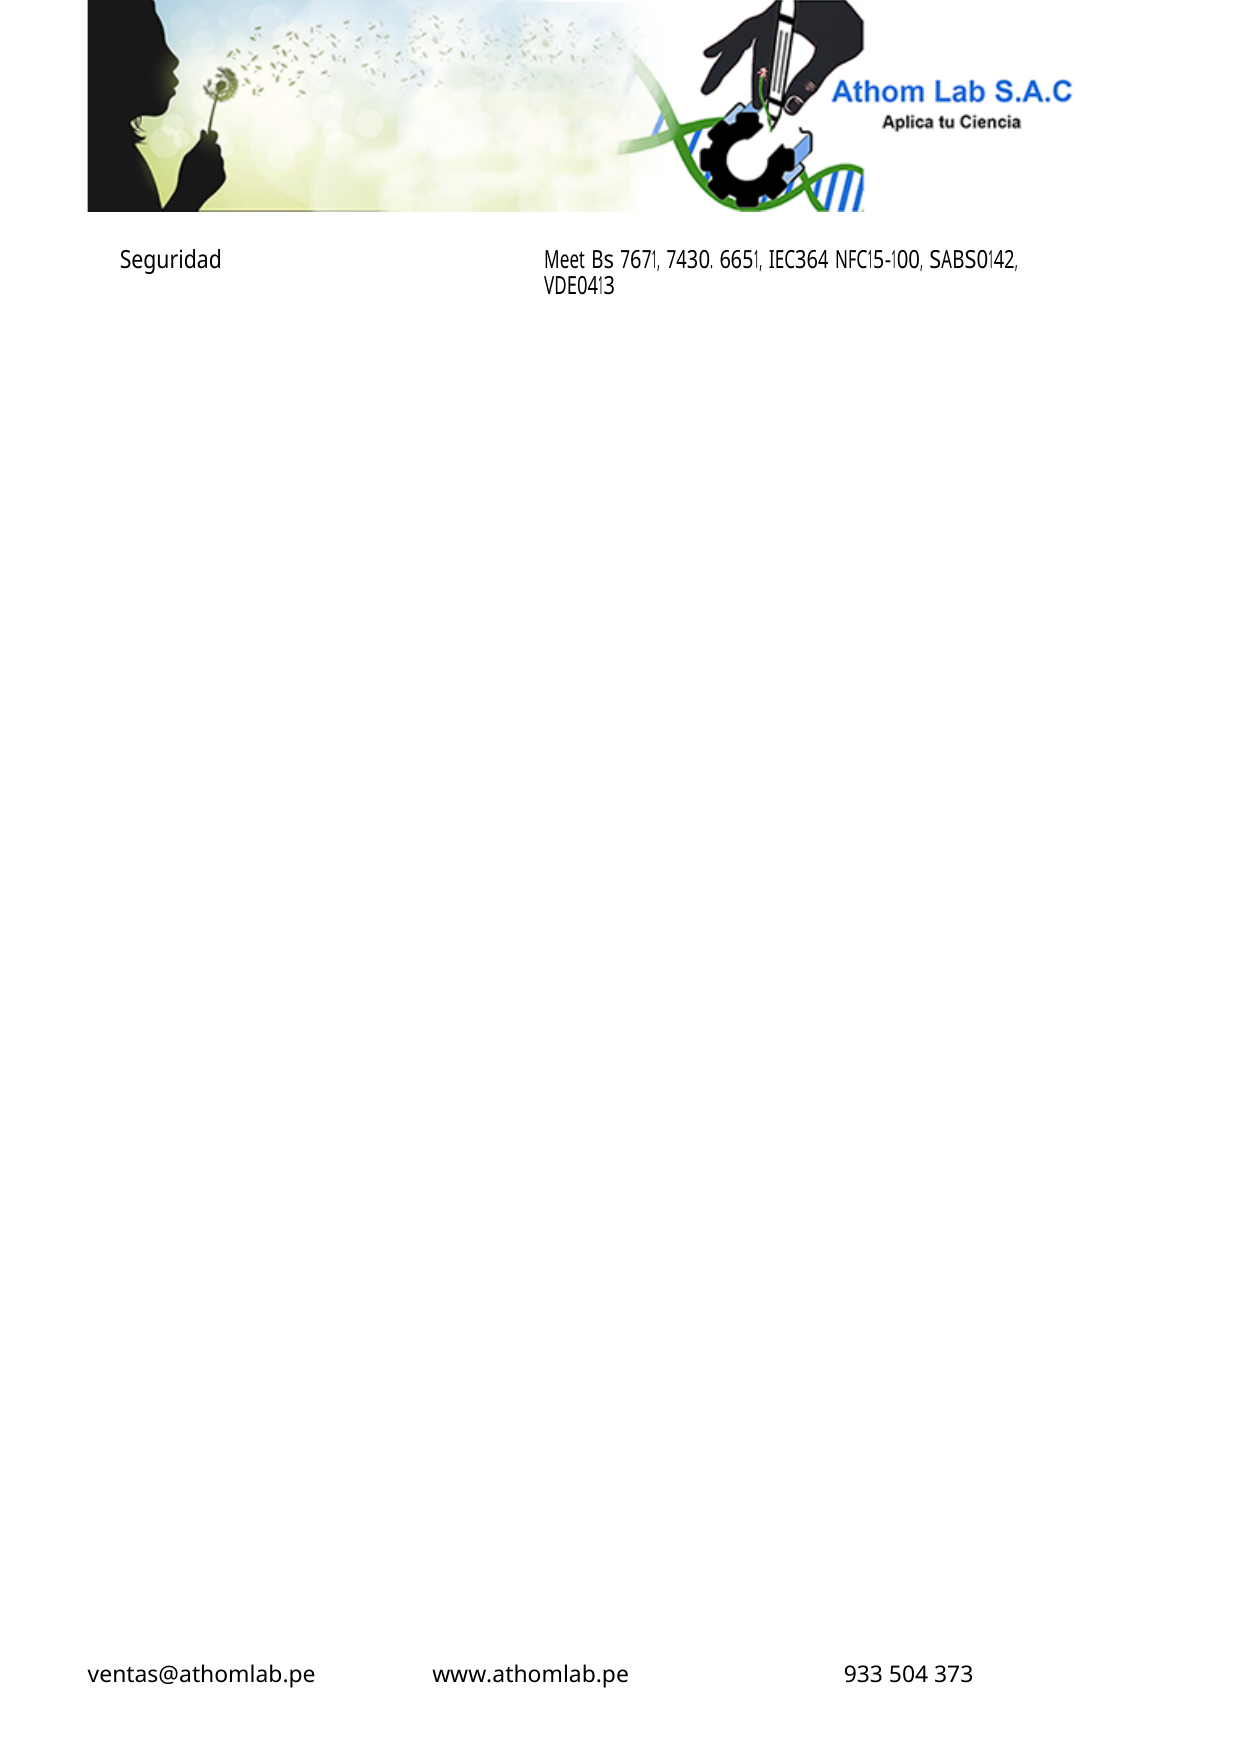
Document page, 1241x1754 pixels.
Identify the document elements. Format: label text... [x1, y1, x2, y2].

picture [87, 0, 1081, 212]
table_cell Seguridad [99, 243, 402, 300]
table_cell Meet Bs 7671, 7430. 6651, IEC364 NFC15-100, SABS0142, VDE0413 [402, 243, 1069, 300]
